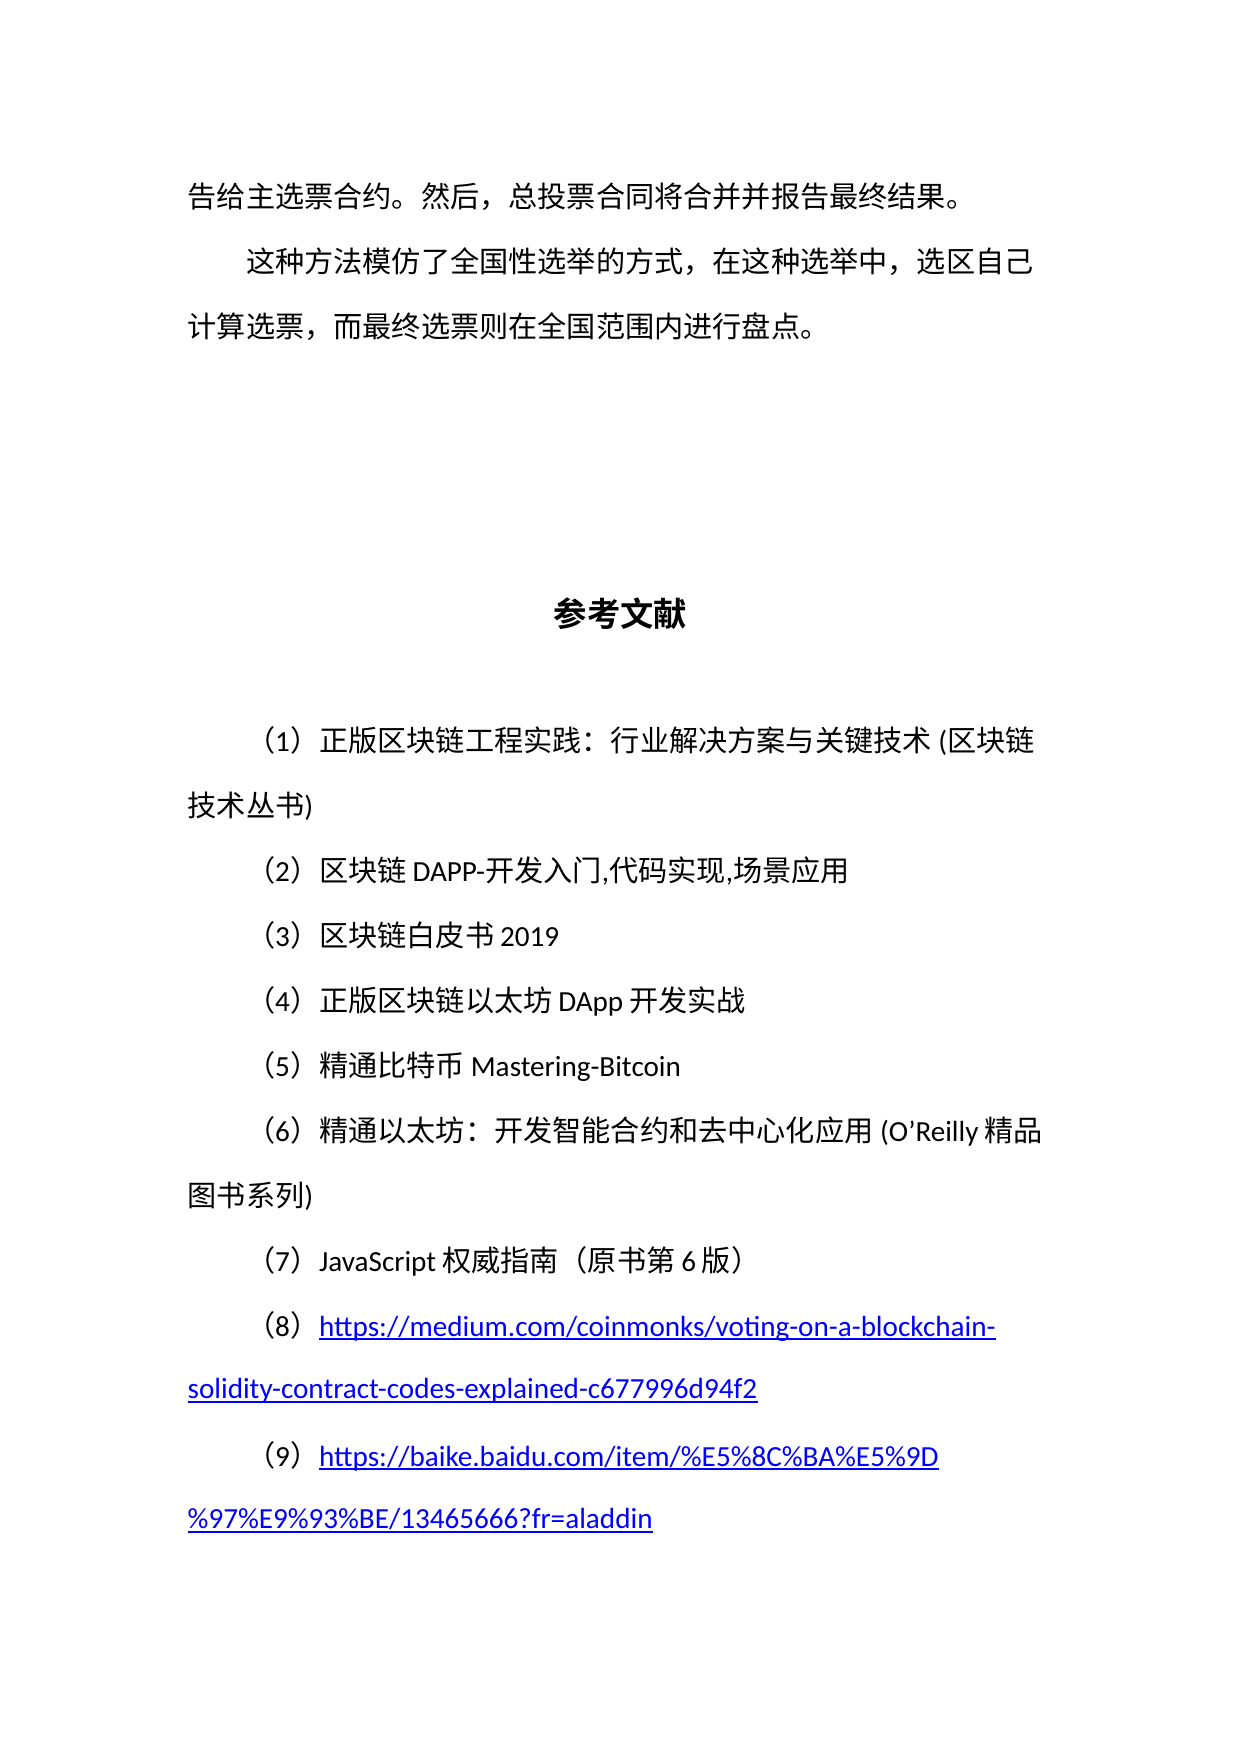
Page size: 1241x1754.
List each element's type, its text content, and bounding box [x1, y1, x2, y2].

list 区块链DAPP-开发入门,代码实现,场景应用 [187, 836, 1053, 901]
list 精通比特币Mastering-Bitcoin [187, 1031, 1053, 1096]
list 正版区块链以太坊DApp开发实战 [187, 966, 1053, 1031]
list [187, 162, 1053, 227]
list 正版区块链工程实践：行业解决方案与关键技术 (区块链技术丛书) [187, 706, 1053, 836]
subtitle 参考文献 [187, 579, 1053, 644]
list 这种方法模仿了全国性选举的方式，在这种选举中，选区自己计算选票，而最终选票则在全国范围内进行盘点。 [187, 227, 1053, 357]
list 区块链白皮书2019 [187, 901, 1053, 966]
list https://medium.com/coinmonks/voting-on-a-blockchain-solidity-contract-codes-explained-c677996d94f2 [187, 1291, 1053, 1421]
list 精通以太坊：开发智能合约和去中心化应用 (O’Reilly精品图书系列) [187, 1096, 1053, 1226]
list JavaScript权威指南（原书第6版） [187, 1226, 1053, 1291]
list https://baike.baidu.com/item/%E5%8C%BA%E5%9D%97%E9%93%BE/13465666?fr=aladdin [187, 1421, 1053, 1551]
